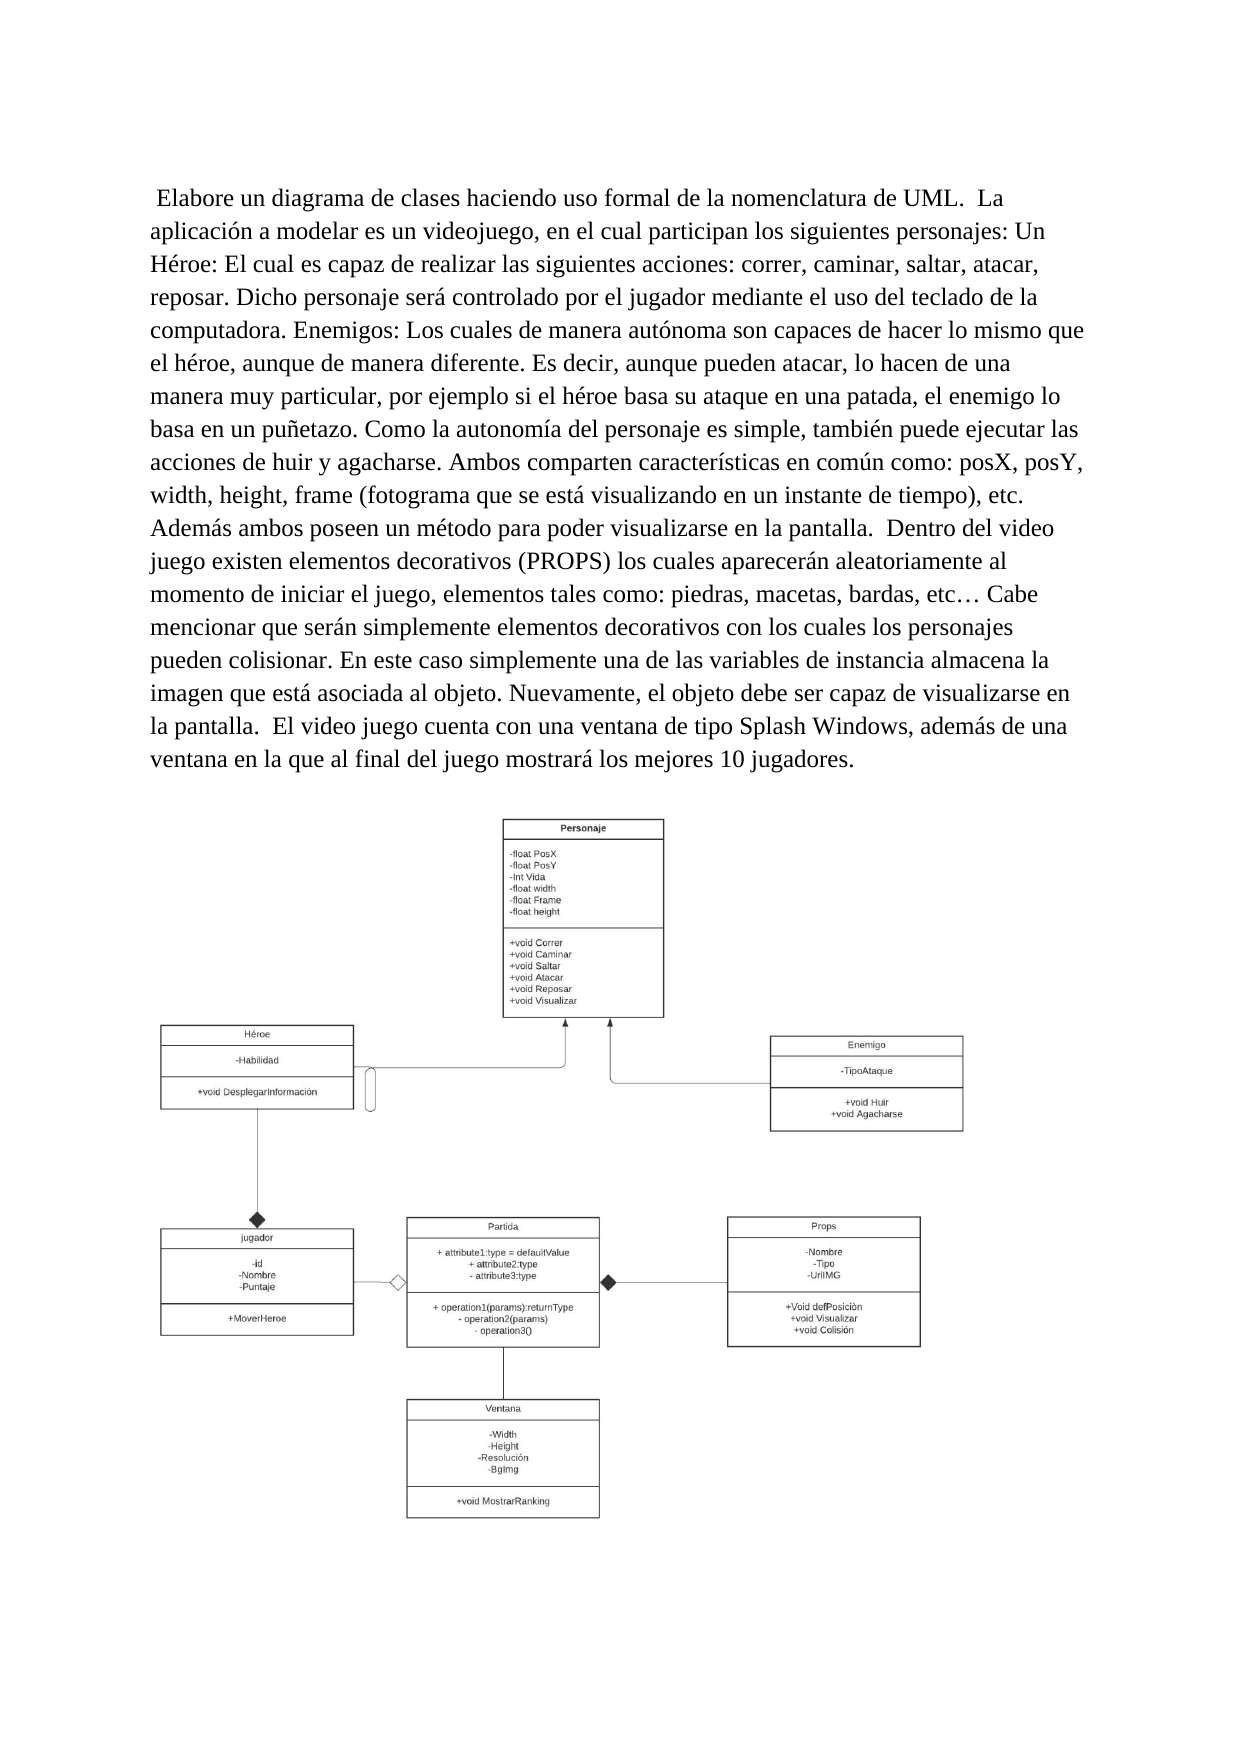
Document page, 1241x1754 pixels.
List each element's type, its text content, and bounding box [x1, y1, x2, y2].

text Elabore un diagrama de clases haciendo uso formal de la nomenclatura de UML. La aplicación a modelar es un videojuego, en el cual participan los siguientes personajes: Un Héroe: El cual es capaz de realizar las siguientes acciones: correr, caminar, saltar, atacar, reposar. Dicho personaje será controlado por el jugador mediante el uso del teclado de la computadora. Enemigos: Los cuales de manera autónoma son capaces de hacer lo mismo que el héroe, aunque de manera diferente. Es decir, aunque pueden atacar, lo hacen de una manera muy particular, por ejemplo si el héroe basa su ataque en una patada, el enemigo lo basa en un puñetazo. Como la autonomía del personaje es simple, también puede ejecutar las acciones de huir y agacharse. Ambos comparten características en común como: posX, posY, width, height, frame (fotograma que se está visualizando en un instante de tiempo), etc. Además ambos poseen un método para poder visualizarse en la pantalla. Dentro del video juego existen elementos decorativos (PROPS) los cuales aparecerán aleatoriamente al momento de iniciar el juego, elementos tales como: piedras, macetas, bardas, etc… Cabe mencionar que serán simplemente elementos decorativos con los cuales los personajes pueden colisionar. En este caso simplemente una de las variables de instancia almacena la imagen que está asociada al objeto. Nuevamente, el objeto debe ser capaz de visualizarse en la pantalla. El video juego cuenta con una ventana de tipo Splash Windows, además de una ventana en la que al final del juego mostrará los mejores 10 jugadores. [150, 183, 1090, 773]
picture [150, 810, 1091, 1538]
